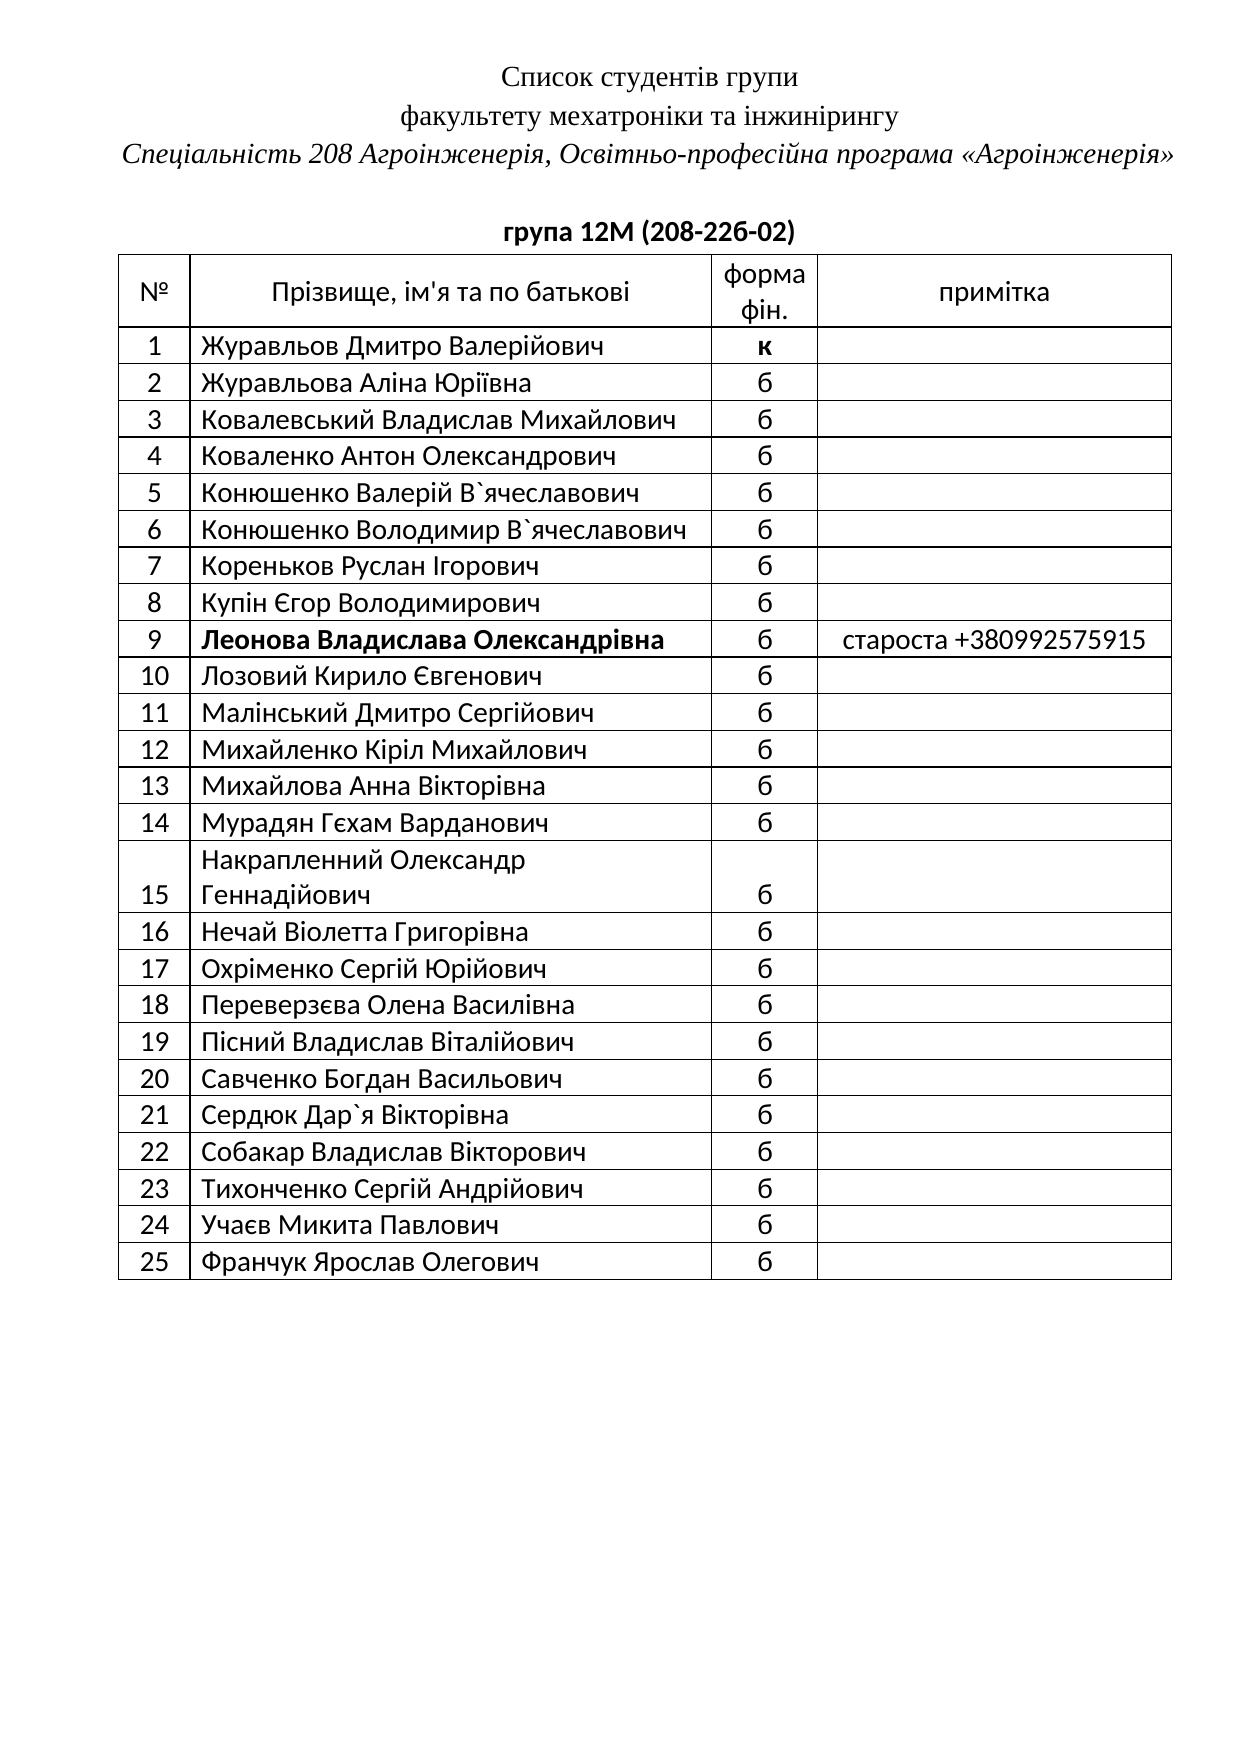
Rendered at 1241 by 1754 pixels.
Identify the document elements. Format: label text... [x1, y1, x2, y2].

table_cell б [712, 1243, 817, 1279]
table_cell б [712, 401, 817, 436]
text Спеціальність 208 Агроінженерія, Освітньо-професійна програма «Агроінженерія» [118, 136, 1181, 170]
table_cell 19 [119, 1023, 189, 1059]
table_cell [818, 438, 1171, 473]
table_cell Журавльов Дмитро Валерійович [191, 328, 711, 363]
table_cell Мурадян Гєхам Варданович [191, 804, 711, 840]
table_cell Накрапленний Олександр Геннадійович [191, 841, 711, 912]
table_cell [818, 913, 1171, 949]
table_cell 21 [119, 1096, 189, 1132]
table_cell [818, 1206, 1171, 1242]
table_cell Савченко Богдан Васильович [191, 1060, 711, 1095]
table_cell б [712, 1133, 817, 1169]
table_cell Переверзєва Олена Василівна [191, 986, 711, 1022]
text Список студентів групи [118, 59, 1181, 93]
table_cell 8 [119, 584, 189, 620]
table_cell 3 [119, 401, 189, 436]
table_cell Журавльова Аліна Юріївна [191, 364, 711, 400]
table_cell [818, 1023, 1171, 1059]
table_cell Сердюк Дар`я Вікторівна [191, 1096, 711, 1132]
table_cell [818, 1170, 1171, 1205]
table_cell б [712, 1170, 817, 1205]
table_cell 10 [119, 658, 189, 693]
table_cell [818, 1060, 1171, 1095]
table_cell Франчук Ярослав Олегович [191, 1243, 711, 1279]
table_cell Тихонченко Сергій Андрійович [191, 1170, 711, 1205]
table_cell Михайлова Анна Вікторівна [191, 768, 711, 803]
table_cell Охріменко Сергій Юрійович [191, 950, 711, 985]
table_cell [818, 474, 1171, 510]
table_cell 13 [119, 768, 189, 803]
table_cell [818, 584, 1171, 620]
table_cell [818, 731, 1171, 766]
table_cell б [712, 511, 817, 546]
table_cell [818, 1133, 1171, 1169]
table_cell 17 [119, 950, 189, 985]
table_cell б [712, 364, 817, 400]
table_cell Нечай Віолетта Григорівна [191, 913, 711, 949]
table_cell Малінський Дмитро Сергійович [191, 694, 711, 730]
table_cell 23 [119, 1170, 189, 1205]
table_cell Купін Єгор Володимирович [191, 584, 711, 620]
table_cell староста +380992575915 [818, 621, 1171, 656]
table_cell [818, 804, 1171, 840]
table_cell 25 [119, 1243, 189, 1279]
table_cell [818, 1243, 1171, 1279]
table_cell б [712, 731, 817, 766]
table_cell 2 [119, 364, 189, 400]
table_cell 6 [119, 511, 189, 546]
table_cell 22 [119, 1133, 189, 1169]
table_header примітка [818, 255, 1171, 326]
table_cell [818, 548, 1171, 583]
table_cell б [712, 621, 817, 656]
table_cell б [712, 804, 817, 840]
table_cell [818, 328, 1171, 363]
table_cell Лозовий Кирило Євгенович [191, 658, 711, 693]
table_cell б [712, 986, 817, 1022]
table_cell б [712, 438, 817, 473]
table_cell б [712, 1206, 817, 1242]
text група 12М (208-22б-02) [118, 213, 1181, 249]
table_cell 20 [119, 1060, 189, 1095]
table_cell [818, 511, 1171, 546]
table_header форма фін. [712, 255, 817, 326]
table_cell [818, 768, 1171, 803]
table_cell 11 [119, 694, 189, 730]
table_cell [818, 841, 1171, 912]
table_cell Собакар Владислав Вікторович [191, 1133, 711, 1169]
table_cell [818, 658, 1171, 693]
table_cell Пісний Владислав Віталійович [191, 1023, 711, 1059]
table_header Прізвище, ім'я та по батькові [191, 255, 711, 326]
table_cell Михайленко Кіріл Михайлович [191, 731, 711, 766]
table_cell [818, 986, 1171, 1022]
table_cell б [712, 694, 817, 730]
table_cell Коваленко Антон Олександрович [191, 438, 711, 473]
table_cell [818, 950, 1171, 985]
table_cell 9 [119, 621, 189, 656]
table_cell 12 [119, 731, 189, 766]
table_cell б [712, 1096, 817, 1132]
table_cell б [712, 1023, 817, 1059]
table_cell б [712, 913, 817, 949]
text факультету мехатроніки та інжинірингу [118, 98, 1181, 131]
table_cell 14 [119, 804, 189, 840]
table_cell Конюшенко Валерій В`ячеславович [191, 474, 711, 510]
table_cell 7 [119, 548, 189, 583]
table_cell б [712, 548, 817, 583]
table_cell 5 [119, 474, 189, 510]
table_cell б [712, 658, 817, 693]
table_cell б [712, 584, 817, 620]
table_cell Леонова Владислава Олександрівна [191, 621, 711, 656]
table_cell [818, 694, 1171, 730]
table_cell 4 [119, 438, 189, 473]
table_cell б [712, 950, 817, 985]
table_cell Учаєв Микита Павлович [191, 1206, 711, 1242]
table_cell [818, 1096, 1171, 1132]
table_cell Ковалевський Владислав Михайлович [191, 401, 711, 436]
table_cell 15 [119, 841, 189, 912]
table_cell [818, 401, 1171, 436]
table_cell б [712, 841, 817, 912]
table_cell б [712, 1060, 817, 1095]
table_cell [818, 364, 1171, 400]
table_cell 1 [119, 328, 189, 363]
table_cell к [712, 328, 817, 363]
table_cell б [712, 768, 817, 803]
table_cell б [712, 474, 817, 510]
table_cell 24 [119, 1206, 189, 1242]
table_cell Конюшенко Володимир В`ячеславович [191, 511, 711, 546]
table_cell 16 [119, 913, 189, 949]
table_cell Кореньков Руслан Ігорович [191, 548, 711, 583]
table_header № [119, 255, 189, 326]
table_cell 18 [119, 986, 189, 1022]
